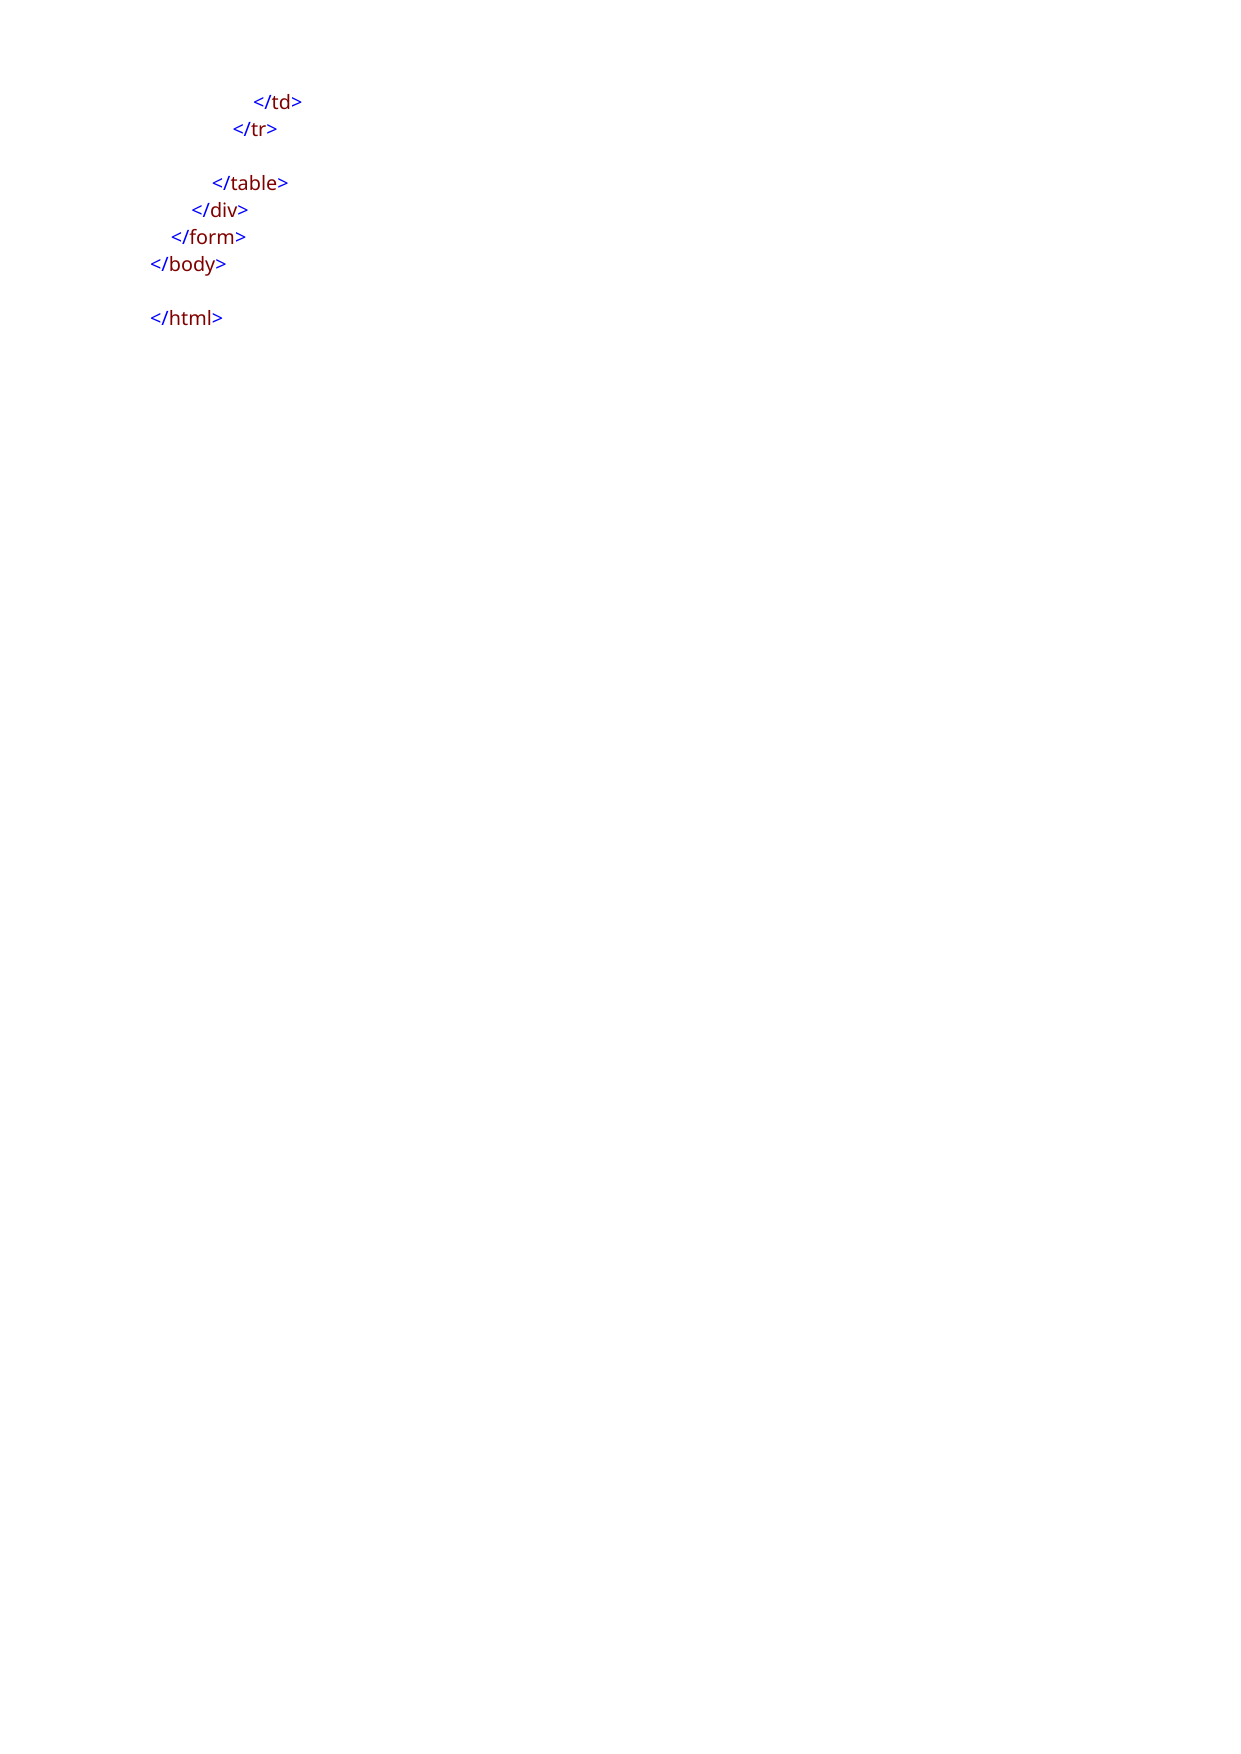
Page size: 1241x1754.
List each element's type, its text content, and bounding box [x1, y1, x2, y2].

text </table> [150, 169, 1167, 197]
text </body> [150, 251, 1167, 277]
text </td> [150, 89, 1167, 116]
text </tr> [150, 116, 1167, 143]
text </html> [150, 304, 1167, 331]
text </div> [150, 197, 1167, 223]
text </form> [150, 223, 1167, 251]
